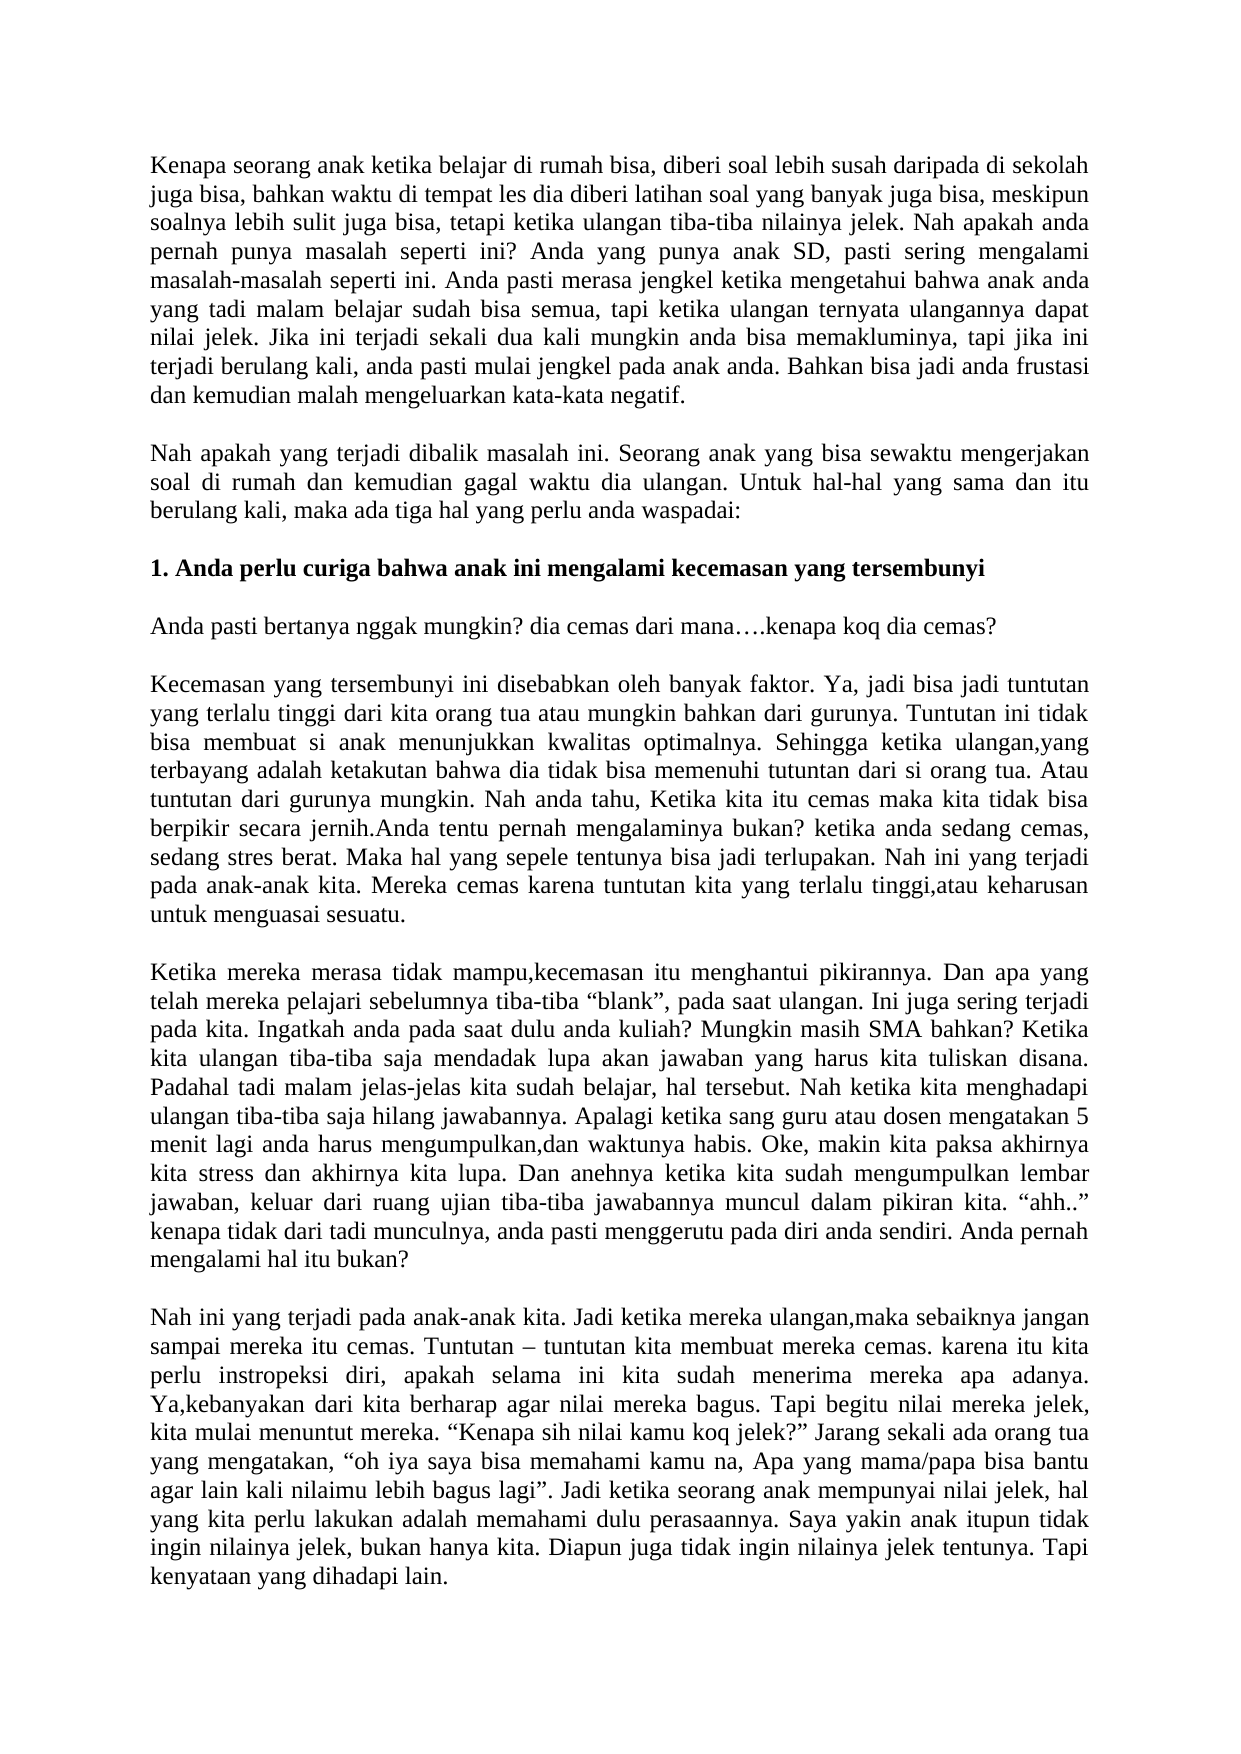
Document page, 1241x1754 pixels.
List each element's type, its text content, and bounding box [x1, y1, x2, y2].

text Nah ini yang terjadi pada anak-anak kita. Jadi ketika mereka ulangan,maka sebaiknya jangan sampai mereka itu cemas. Tuntutan – tuntutan kita membuat mereka cemas. karena itu kita perlu instropeksi diri, apakah selama ini kita sudah menerima mereka apa adanya. Ya,kebanyakan dari kita berharap agar nilai mereka bagus. Tapi begitu nilai mereka jelek, kita mulai menuntut mereka. “Kenapa sih nilai kamu koq jelek?” Jarang sekali ada orang tua yang mengatakan, “oh iya saya bisa memahami kamu na, Apa yang mama/papa bisa bantu agar lain kali nilaimu lebih bagus lagi”. Jadi ketika seorang anak mempunyai nilai jelek, hal yang kita perlu lakukan adalah memahami dulu perasaannya. Saya yakin anak itupun tidak ingin nilainya jelek, bukan hanya kita. Diapun juga tidak ingin nilainya jelek tentunya. Tapi kenyataan yang dihadapi lain. [150, 1302, 1090, 1590]
text Anda pasti bertanya nggak mungkin? dia cemas dari mana….kenapa koq dia cemas? [150, 611, 1090, 640]
text Ketika mereka merasa tidak mampu,kecemasan itu menghantui pikirannya. Dan apa yang telah mereka pelajari sebelumnya tiba-tiba “blank”, pada saat ulangan. Ini juga sering terjadi pada kita. Ingatkah anda pada saat dulu anda kuliah? Mungkin masih SMA bahkan? Ketika kita ulangan tiba-tiba saja mendadak lupa akan jawaban yang harus kita tuliskan disana. Padahal tadi malam jelas-jelas kita sudah belajar, hal tersebut. Nah ketika kita menghadapi ulangan tiba-tiba saja hilang jawabannya. Apalagi ketika sang guru atau dosen mengatakan 5 menit lagi anda harus mengumpulkan,dan waktunya habis. Oke, makin kita paksa akhirnya kita stress dan akhirnya kita lupa. Dan anehnya ketika kita sudah mengumpulkan lembar jawaban, keluar dari ruang ujian tiba-tiba jawabannya muncul dalam pikiran kita. “ahh..” kenapa tidak dari tadi munculnya, anda pasti menggerutu pada diri anda sendiri. Anda pernah mengalami hal itu bukan? [150, 957, 1090, 1273]
text Kecemasan yang tersembunyi ini disebabkan oleh banyak faktor. Ya, jadi bisa jadi tuntutan yang terlalu tinggi dari kita orang tua atau mungkin bahkan dari gurunya. Tuntutan ini tidak bisa membuat si anak menunjukkan kwalitas optimalnya. Sehingga ketika ulangan,yang terbayang adalah ketakutan bahwa dia tidak bisa memenuhi tutuntan dari si orang tua. Atau tuntutan dari gurunya mungkin. Nah anda tahu, Ketika kita itu cemas maka kita tidak bisa berpikir secara jernih.Anda tentu pernah mengalaminya bukan? ketika anda sedang cemas, sedang stres berat. Maka hal yang sepele tentunya bisa jadi terlupakan. Nah ini yang terjadi pada anak-anak kita. Mereka cemas karena tuntutan kita yang terlalu tinggi,atau keharusan untuk menguasai sesuatu. [150, 669, 1090, 928]
text Kenapa seorang anak ketika belajar di rumah bisa, diberi soal lebih susah daripada di sekolah juga bisa, bahkan waktu di tempat les dia diberi latihan soal yang banyak juga bisa, meskipun soalnya lebih sulit juga bisa, tetapi ketika ulangan tiba-tiba nilainya jelek. Nah apakah anda pernah punya masalah seperti ini? Anda yang punya anak SD, pasti sering mengalami masalah-masalah seperti ini. Anda pasti merasa jengkel ketika mengetahui bahwa anak anda yang tadi malam belajar sudah bisa semua, tapi ketika ulangan ternyata ulangannya dapat nilai jelek. Jika ini terjadi sekali dua kali mungkin anda bisa memakluminya, tapi jika ini terjadi berulang kali, anda pasti mulai jengkel pada anak anda. Bahkan bisa jadi anda frustasi dan kemudian malah mengeluarkan kata-kata negatif. [150, 150, 1090, 409]
text Nah apakah yang terjadi dibalik masalah ini. Seorang anak yang bisa sewaktu mengerjakan soal di rumah dan kemudian gagal waktu dia ulangan. Untuk hal-hal yang sama dan itu berulang kali, maka ada tiga hal yang perlu anda waspadai: [150, 438, 1090, 524]
text 1. Anda perlu curiga bahwa anak ini mengalami kecemasan yang tersembunyi [150, 553, 1090, 582]
